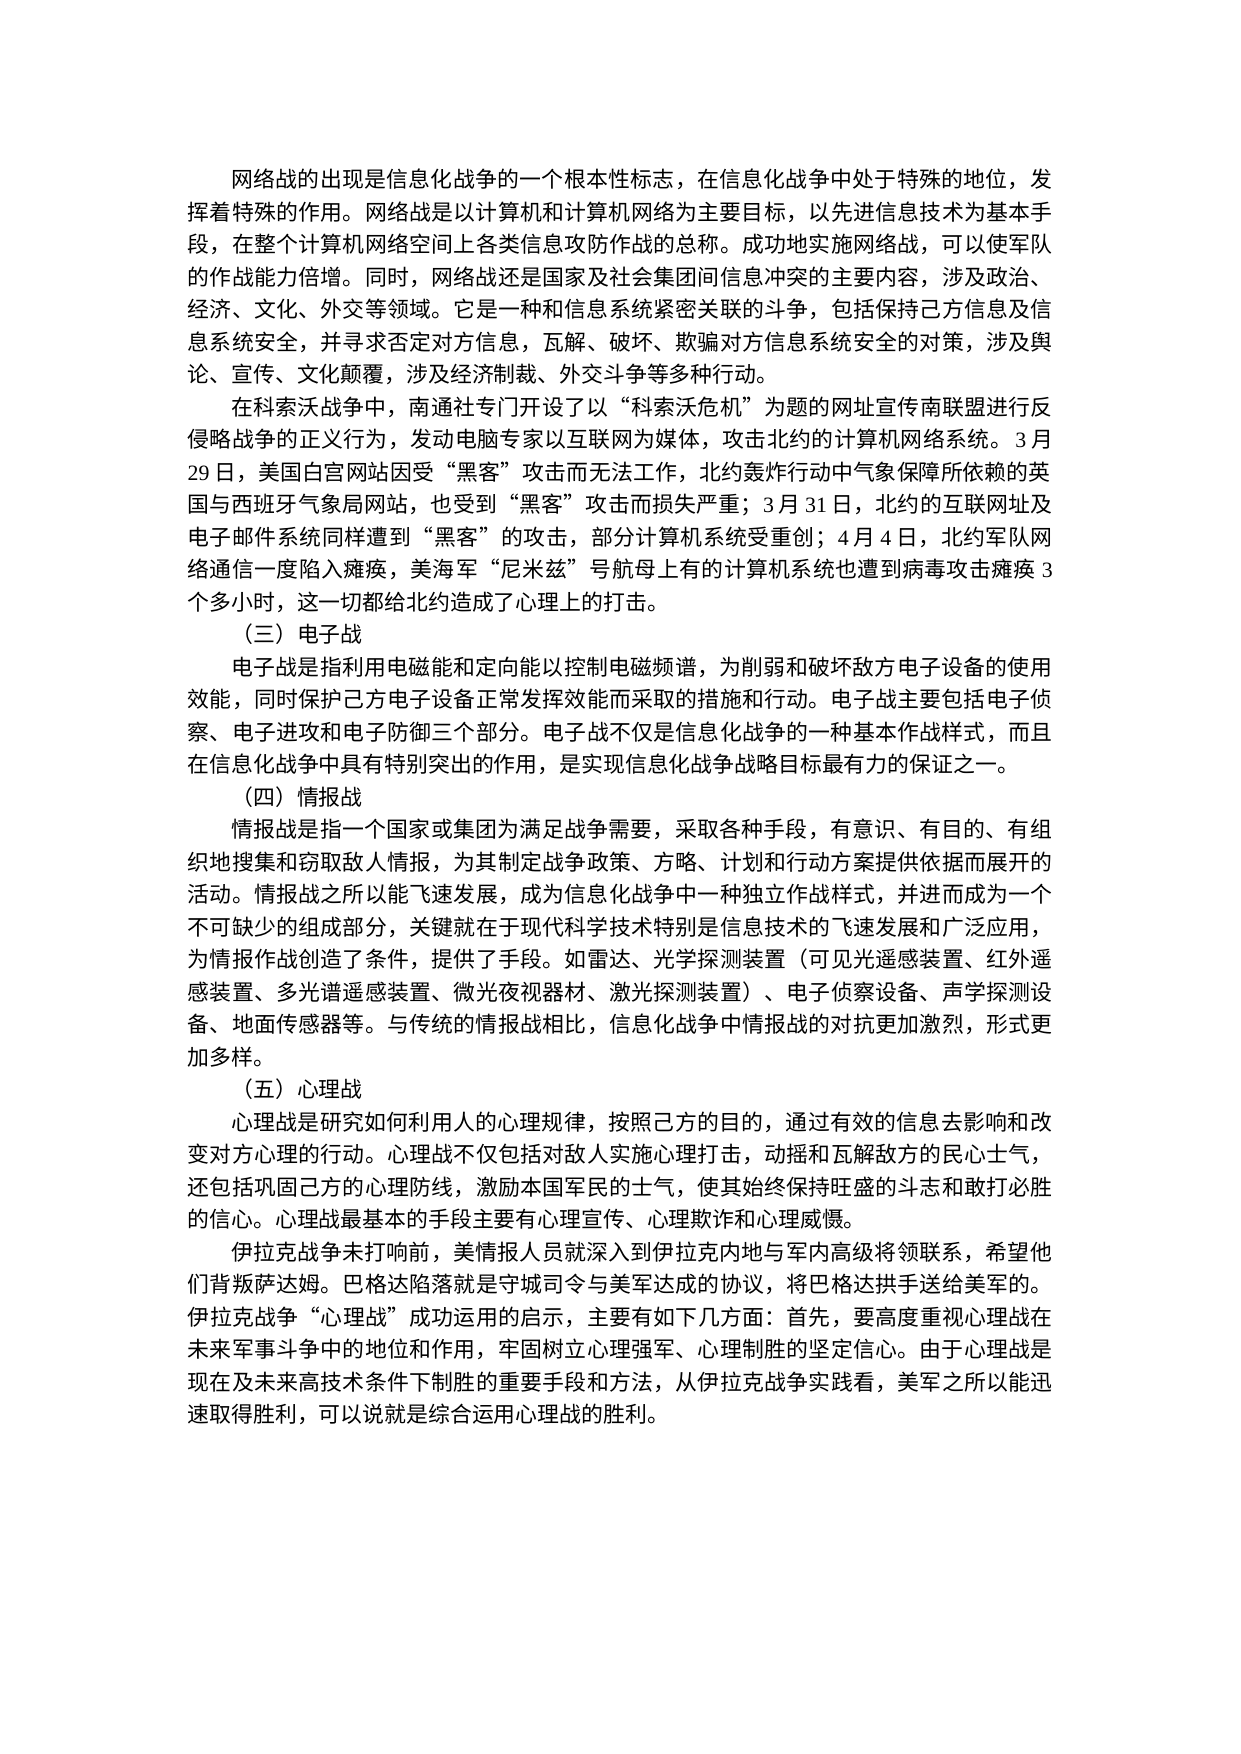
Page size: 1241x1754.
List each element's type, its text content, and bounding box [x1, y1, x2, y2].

text 在科索沃战争中，南通社专门开设了以“科索沃危机”为题的网址宣传南联盟进行反侵略战争的正义行为，发动电脑专家以互联网为媒体，攻击北约的计算机网络系统。3月29日，美国白宫网站因受“黑客”攻击而无法工作，北约轰炸行动中气象保障所依赖的英国与西班牙气象局网站，也受到“黑客”攻击而损失严重；3月31日，北约的互联网址及电子邮件系统同样遭到“黑客”的攻击，部分计算机系统受重创；4月4日，北约军队网络通信一度陷入瘫痪，美海军“尼米兹”号航母上有的计算机系统也遭到病毒攻击瘫痪3个多小时，这一切都给北约造成了心理上的打击。 [187, 389, 1053, 617]
text （四）情报战 [187, 779, 1053, 812]
text 心理战是研究如何利用人的心理规律，按照己方的目的，通过有效的信息去影响和改变对方心理的行动。心理战不仅包括对敌人实施心理打击，动摇和瓦解敌方的民心士气，还包括巩固己方的心理防线，激励本国军民的士气，使其始终保持旺盛的斗志和敢打必胜的信心。心理战最基本的手段主要有心理宣传、心理欺诈和心理威慑。 [187, 1104, 1053, 1234]
text 电子战是指利用电磁能和定向能以控制电磁频谱，为削弱和破坏敌方电子设备的使用效能，同时保护己方电子设备正常发挥效能而采取的措施和行动。电子战主要包括电子侦察、电子进攻和电子防御三个部分。电子战不仅是信息化战争的一种基本作战样式，而且在信息化战争中具有特别突出的作用，是实现信息化战争战略目标最有力的保证之一。 [187, 649, 1053, 779]
text （五）心理战 [187, 1072, 1053, 1104]
text 网络战的出现是信息化战争的一个根本性标志，在信息化战争中处于特殊的地位，发挥着特殊的作用。网络战是以计算机和计算机网络为主要目标，以先进信息技术为基本手段，在整个计算机网络空间上各类信息攻防作战的总称。成功地实施网络战，可以使军队的作战能力倍增。同时，网络战还是国家及社会集团间信息冲突的主要内容，涉及政治、经济、文化、外交等领域。它是一种和信息系统紧密关联的斗争，包括保持己方信息及信息系统安全，并寻求否定对方信息，瓦解、破坏、欺骗对方信息系统安全的对策，涉及舆论、宣传、文化颠覆，涉及经济制裁、外交斗争等多种行动。 [187, 162, 1053, 389]
text （三）电子战 [187, 617, 1053, 649]
text 情报战是指一个国家或集团为满足战争需要，采取各种手段，有意识、有目的、有组织地搜集和窃取敌人情报，为其制定战争政策、方略、计划和行动方案提供依据而展开的活动。情报战之所以能飞速发展，成为信息化战争中一种独立作战样式，并进而成为一个不可缺少的组成部分，关键就在于现代科学技术特别是信息技术的飞速发展和广泛应用，为情报作战创造了条件，提供了手段。如雷达、光学探测装置（可见光遥感装置、红外遥感装置、多光谱遥感装置、微光夜视器材、激光探测装置）、电子侦察设备、声学探测设备、地面传感器等。与传统的情报战相比，信息化战争中情报战的对抗更加激烈，形式更加多样。 [187, 812, 1053, 1072]
text 伊拉克战争未打响前，美情报人员就深入到伊拉克内地与军内高级将领联系，希望他们背叛萨达姆。巴格达陷落就是守城司令与美军达成的协议，将巴格达拱手送给美军的。伊拉克战争“心理战”成功运用的启示，主要有如下几方面：首先，要高度重视心理战在未来军事斗争中的地位和作用，牢固树立心理强军、心理制胜的坚定信心。由于心理战是现在及未来高技术条件下制胜的重要手段和方法，从伊拉克战争实践看，美军之所以能迅速取得胜利，可以说就是综合运用心理战的胜利。 [187, 1234, 1053, 1429]
